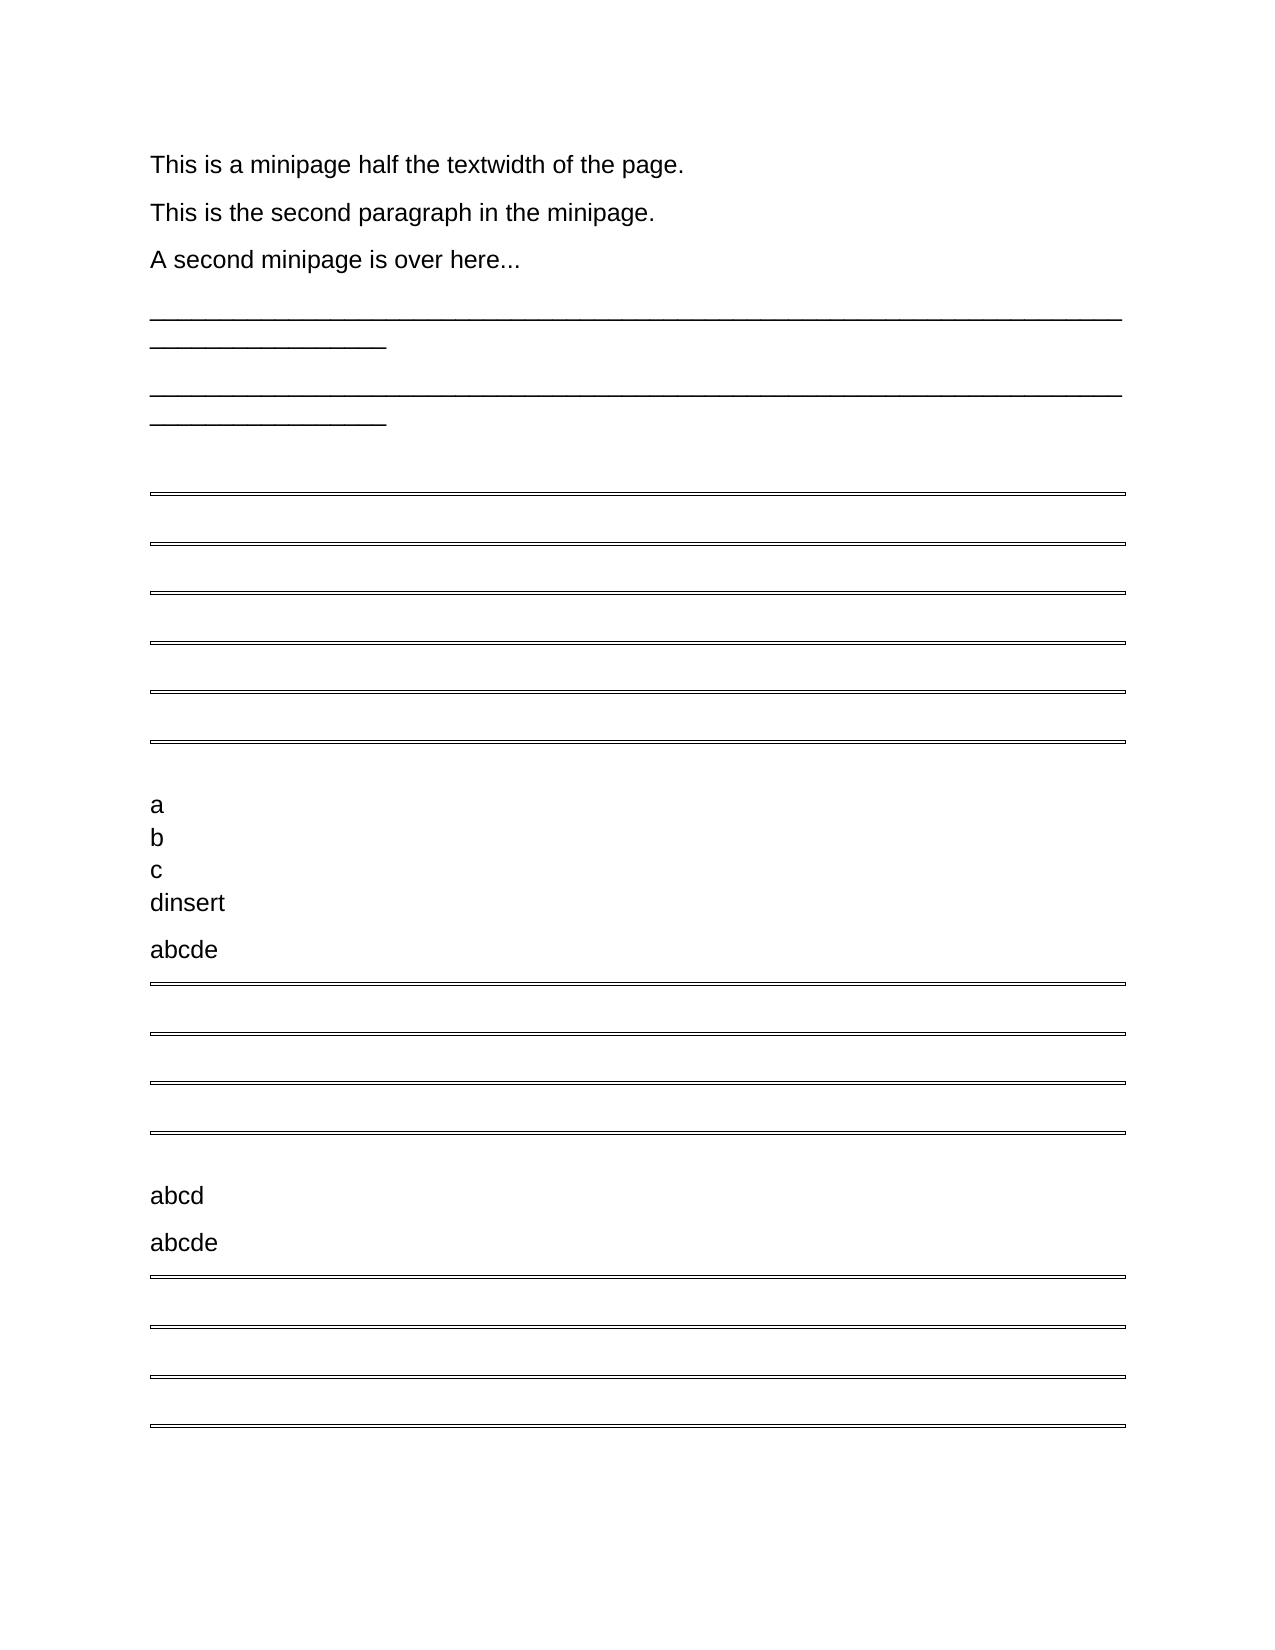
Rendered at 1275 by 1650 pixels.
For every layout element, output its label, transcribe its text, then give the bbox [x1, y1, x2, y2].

text abcde [150, 935, 1125, 964]
text A second minipage is over here... [150, 245, 1125, 274]
text _______________________________________________________________________________________ [150, 292, 1125, 350]
text dinsert [150, 887, 1125, 916]
text abcde [150, 1228, 1125, 1257]
text a [150, 790, 1125, 819]
text This is a minipage half the textwidth of the page. [150, 150, 1125, 179]
text _______________________________________________________________________________________ [150, 369, 1125, 426]
text c [150, 855, 1125, 884]
text b [150, 822, 1125, 851]
text abcd [150, 1181, 1125, 1209]
text This is the second paragraph in the minipage. [150, 197, 1125, 226]
